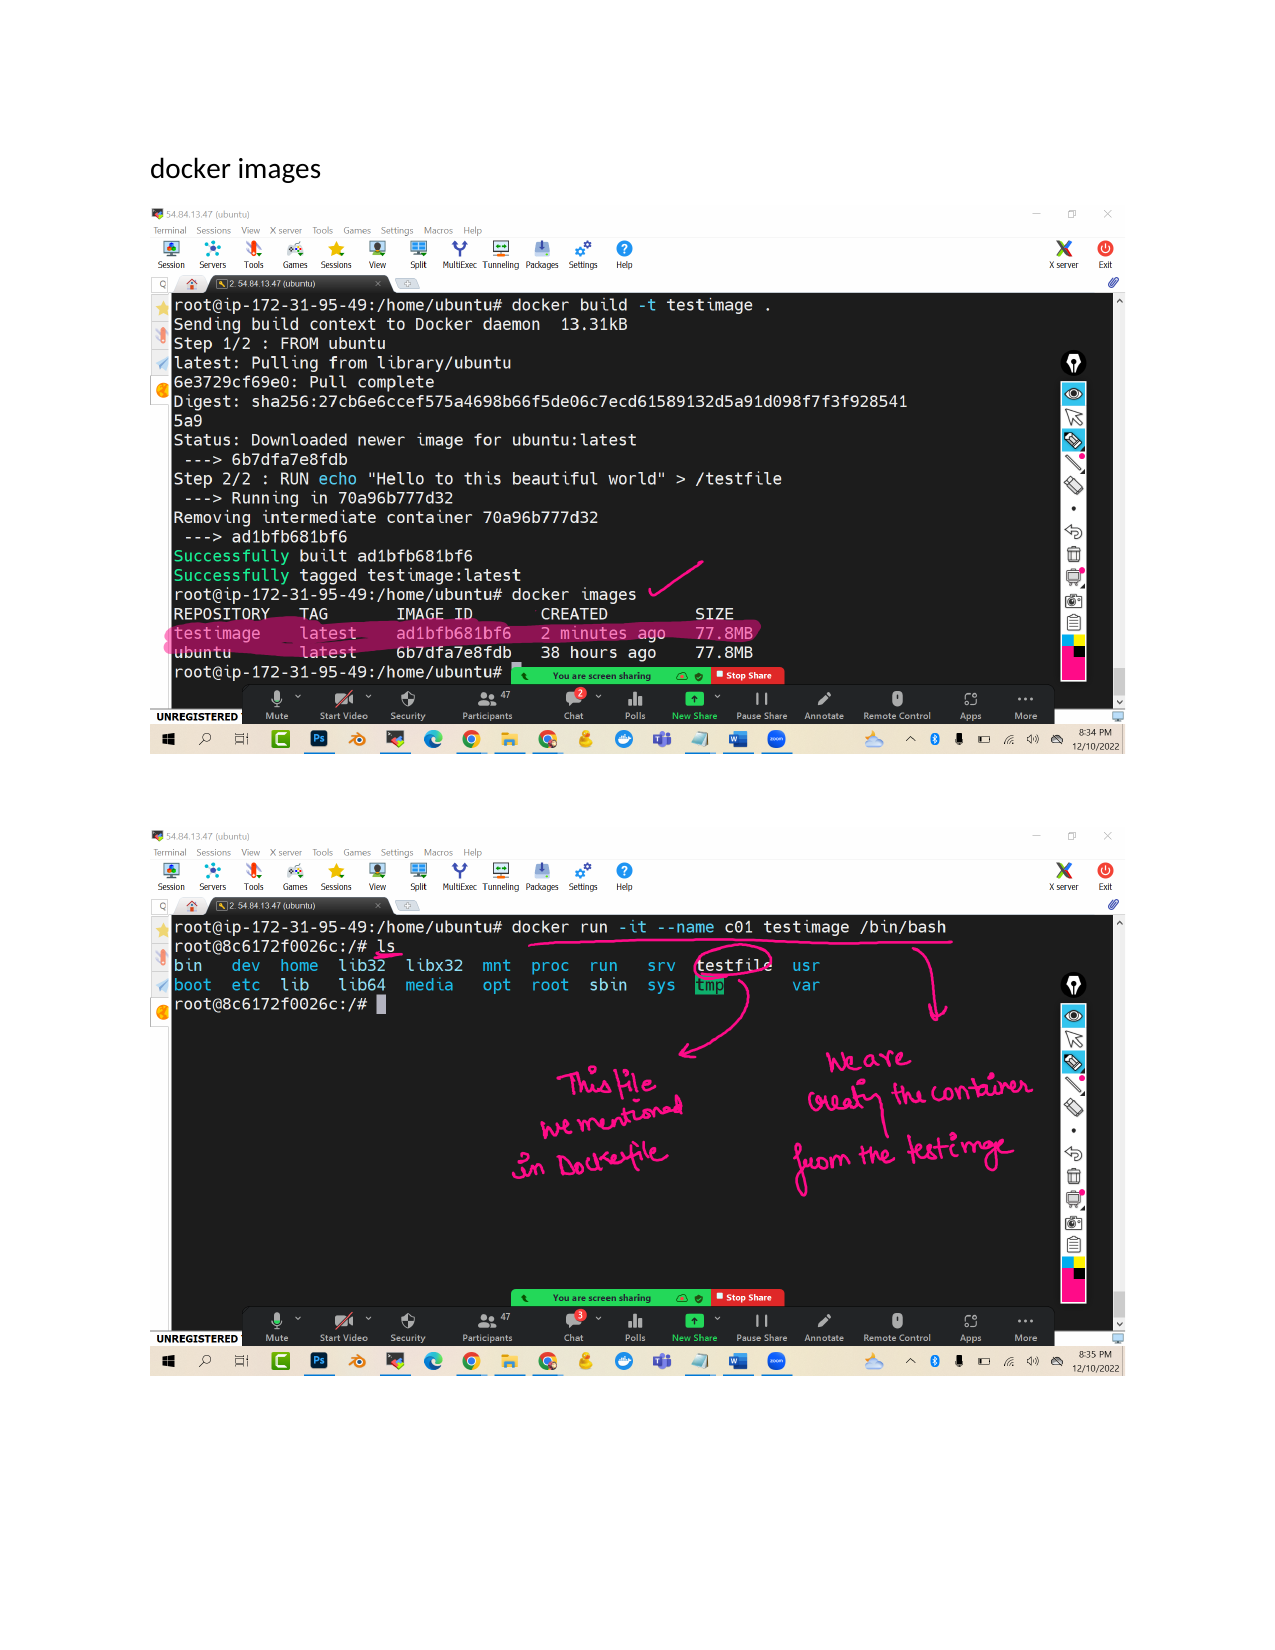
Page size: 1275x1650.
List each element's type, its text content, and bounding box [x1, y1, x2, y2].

picture [150, 205, 1125, 754]
text docker images [150, 150, 1125, 186]
picture [150, 827, 1125, 1376]
